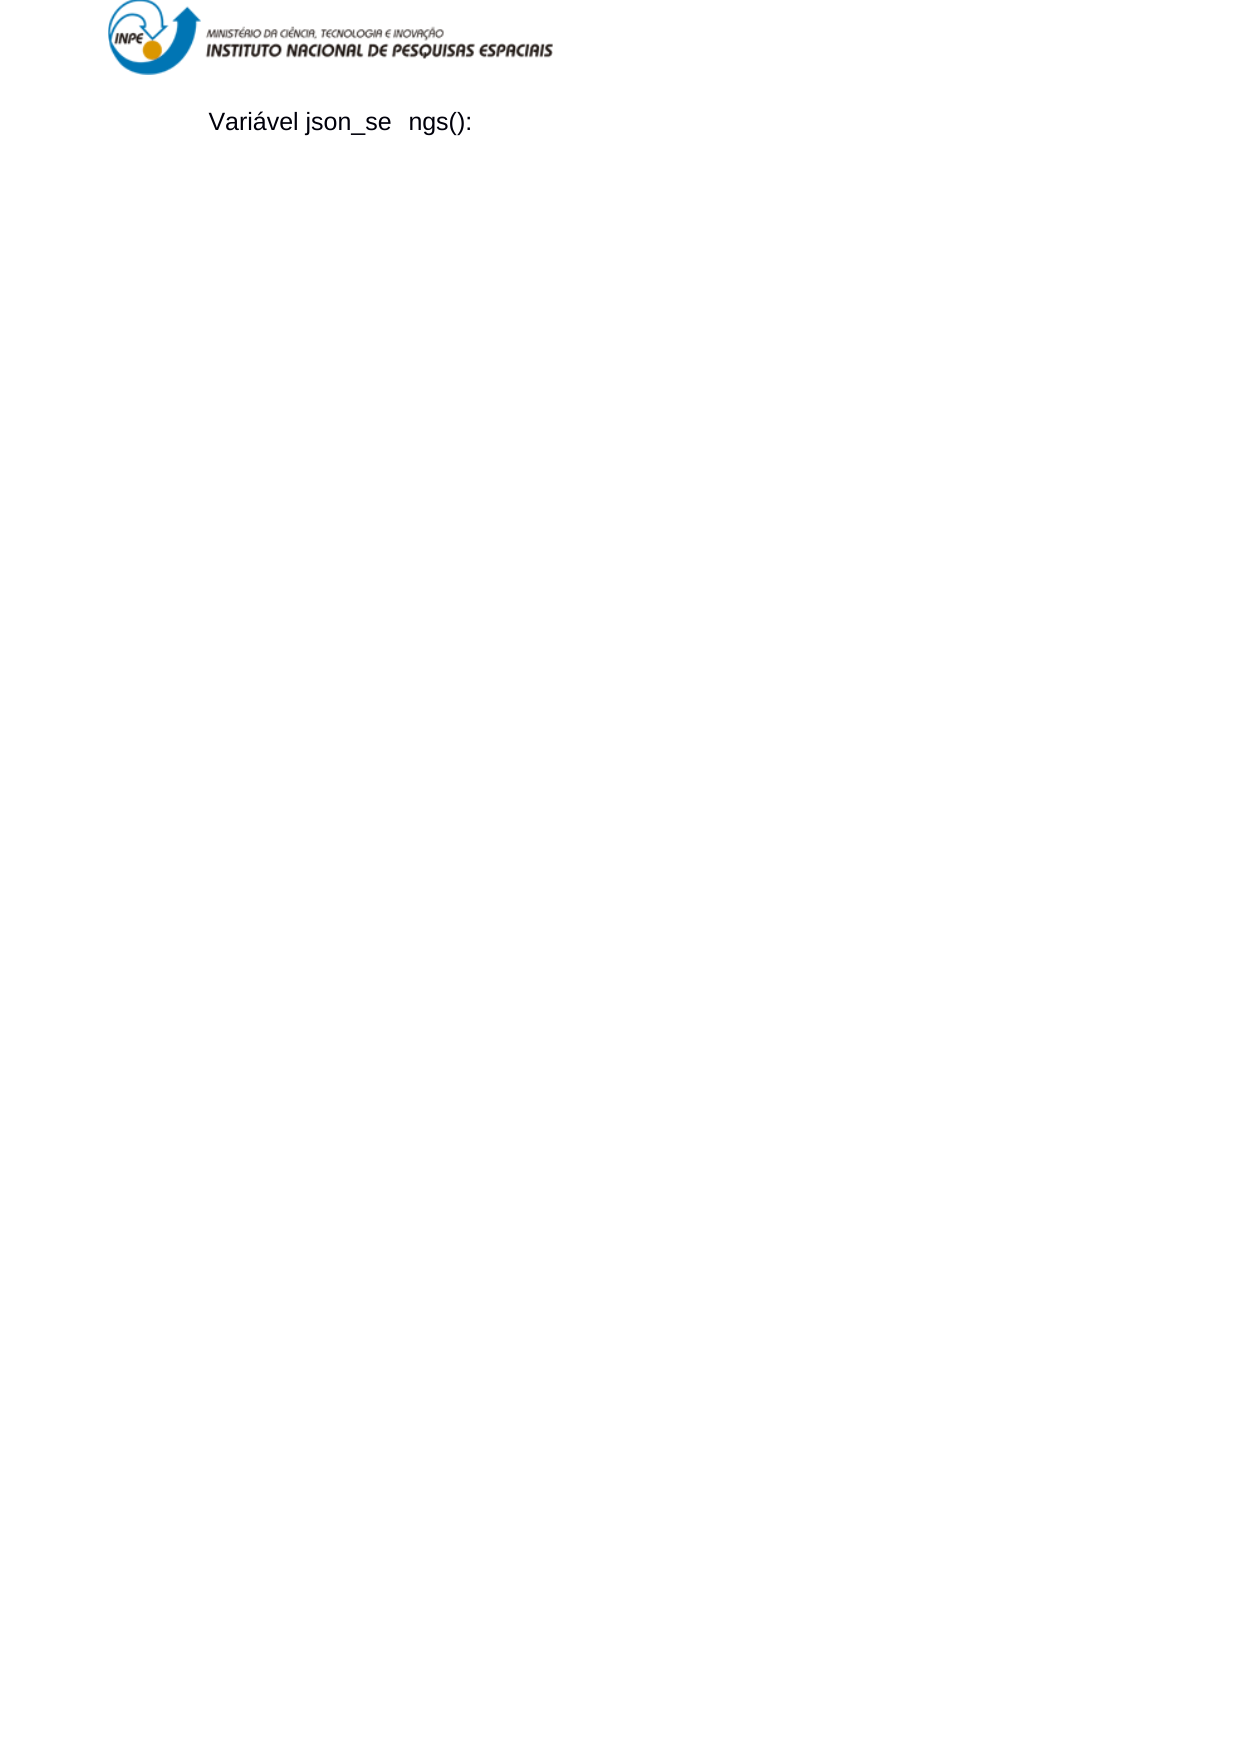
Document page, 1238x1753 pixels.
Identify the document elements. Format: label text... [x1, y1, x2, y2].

text Variável json_se ngs(): [208, 107, 1117, 136]
picture [108, 0, 553, 75]
